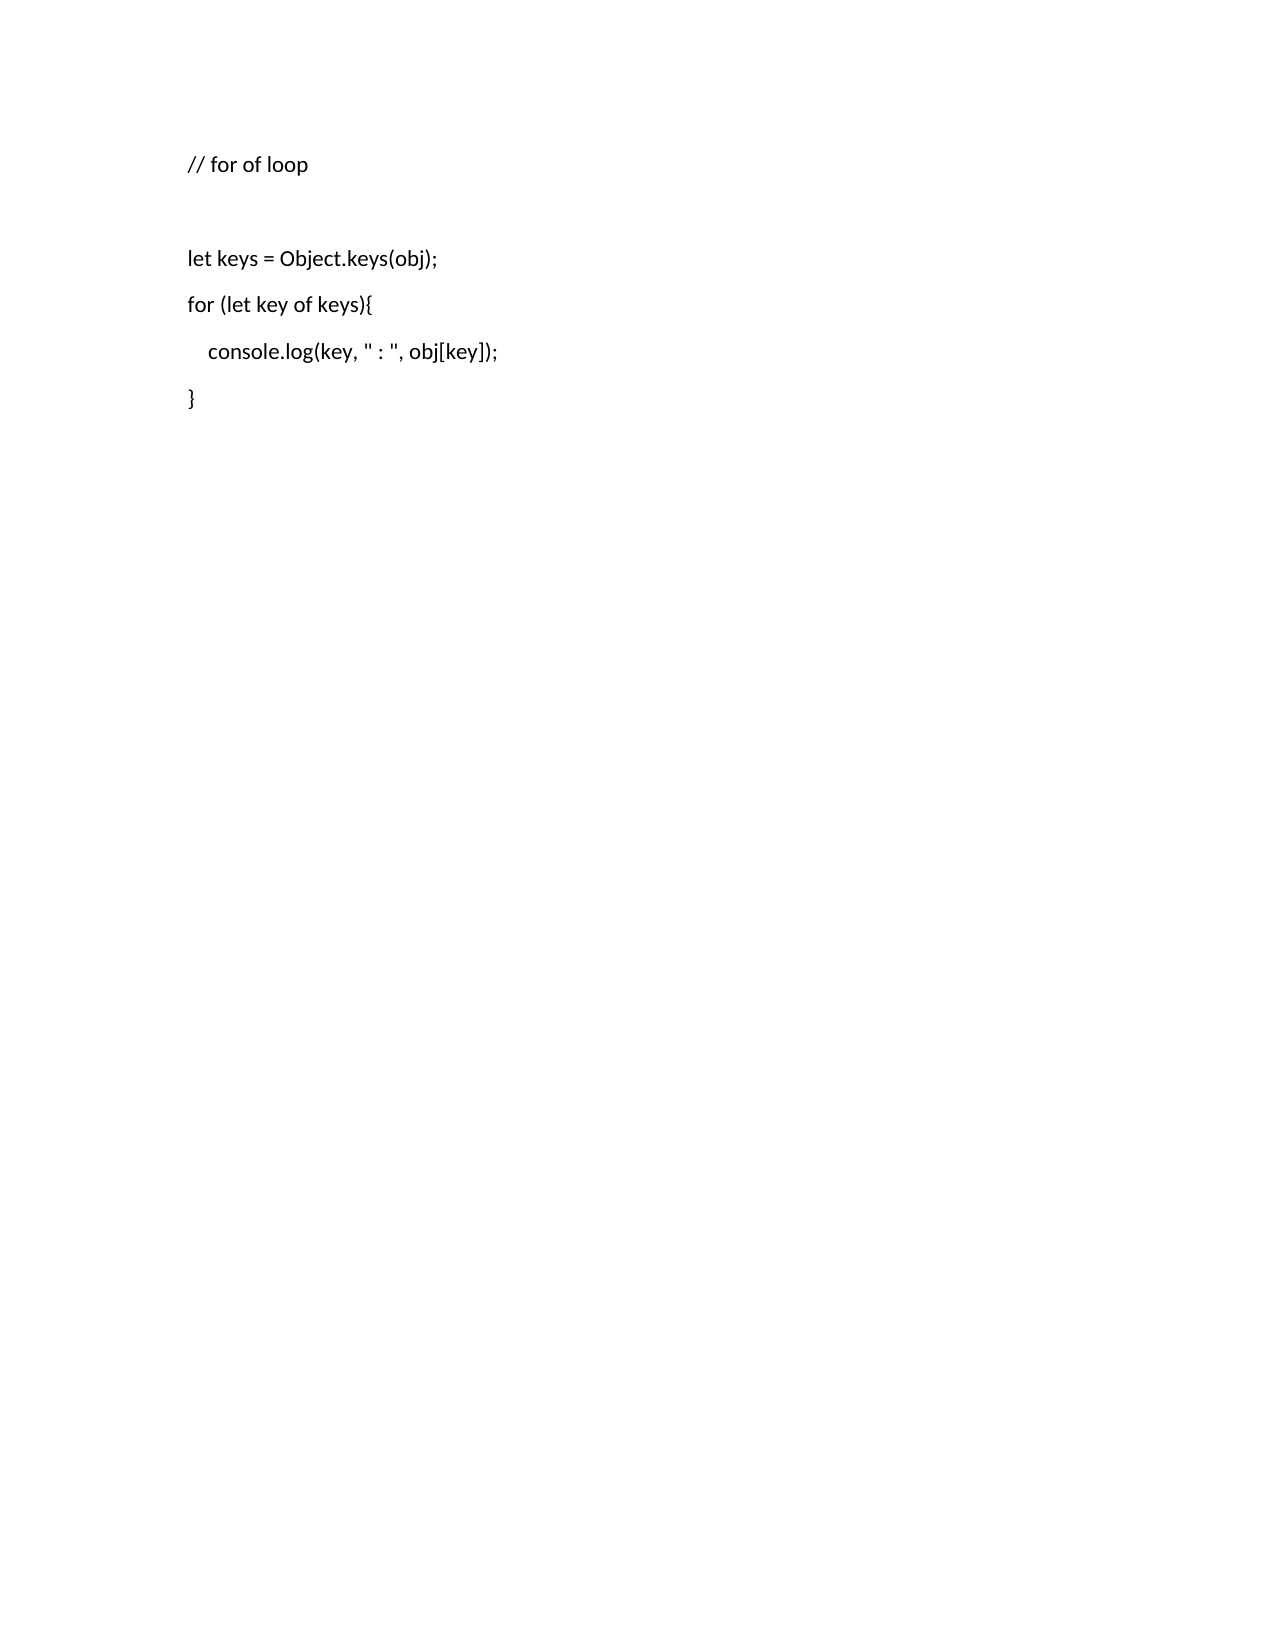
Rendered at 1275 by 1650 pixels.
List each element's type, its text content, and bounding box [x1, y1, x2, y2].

text let keys = Object.keys(obj); [187, 244, 1125, 272]
text // for of loop [187, 150, 1125, 178]
text console.log(key, " : ", obj[key]); [187, 337, 1125, 366]
text } [187, 384, 1125, 412]
text for (let key of keys){ [187, 291, 1125, 319]
